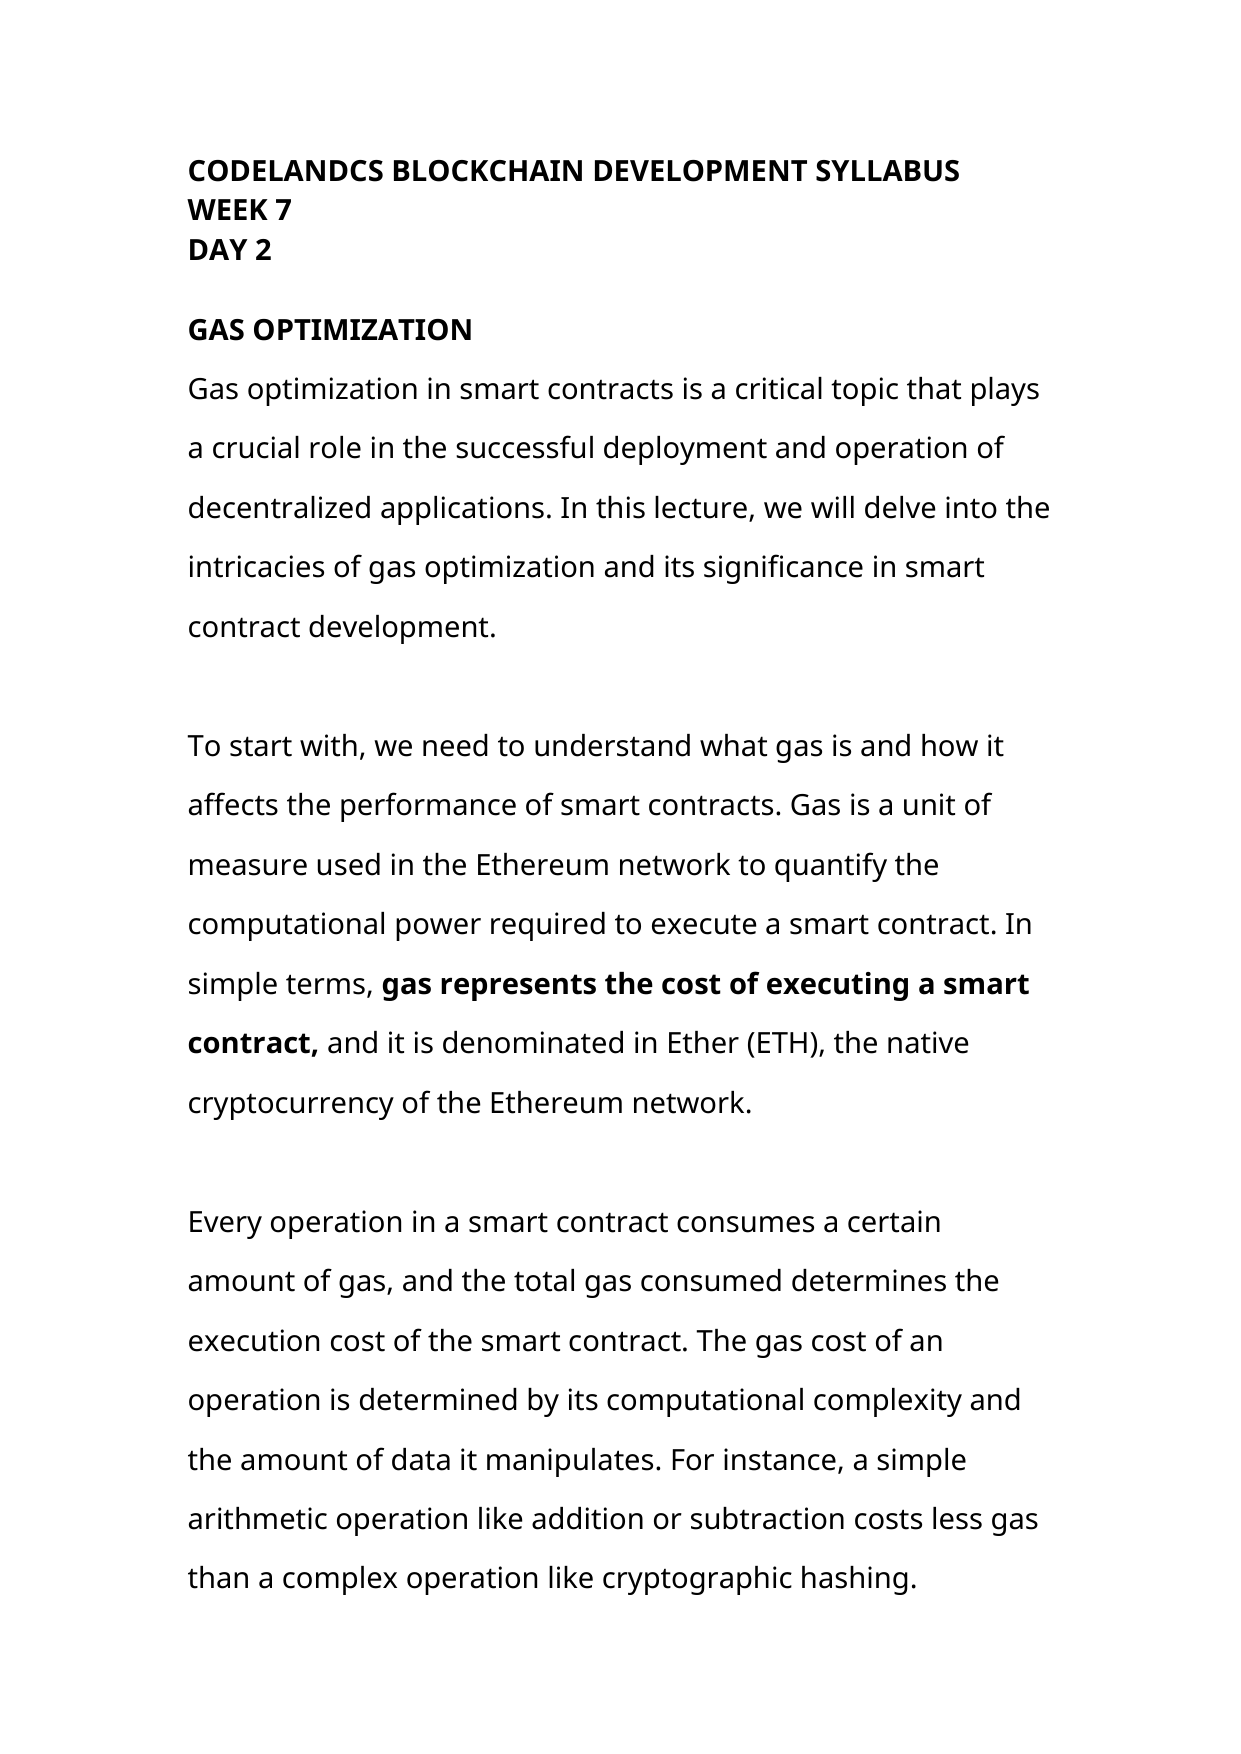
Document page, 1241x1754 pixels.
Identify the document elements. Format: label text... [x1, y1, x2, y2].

text CODELANDCS BLOCKCHAIN DEVELOPMENT SYLLABUS [187, 150, 1053, 190]
text Gas optimization in smart contracts is a critical topic that plays a crucial role in the successful deployment and operation of decentralized applications. In this lecture, we will delve into the intricacies of gas optimization and its significance in smart contract development. [187, 368, 1053, 646]
text DAY 2 [187, 229, 1053, 269]
text Every operation in a smart contract consumes a certain amount of gas, and the total gas consumed determines the execution cost of the smart contract. The gas cost of an operation is determined by its computational complexity and the amount of data it manipulates. For instance, a simple arithmetic operation like addition or subtraction costs less gas than a complex operation like cryptographic hashing. [187, 1201, 1053, 1597]
text GAS OPTIMIZATION [187, 309, 1053, 348]
text WEEK 7 [187, 190, 1053, 229]
text To start with, we need to understand what gas is and how it affects the performance of smart contracts. Gas is a unit of measure used in the Ethereum network to quantify the computational power required to execute a smart contract. In simple terms, gas represents the cost of executing a smart contract, and it is denominated in Ether (ETH), the native cryptocurrency of the Ethereum network. [187, 725, 1053, 1122]
